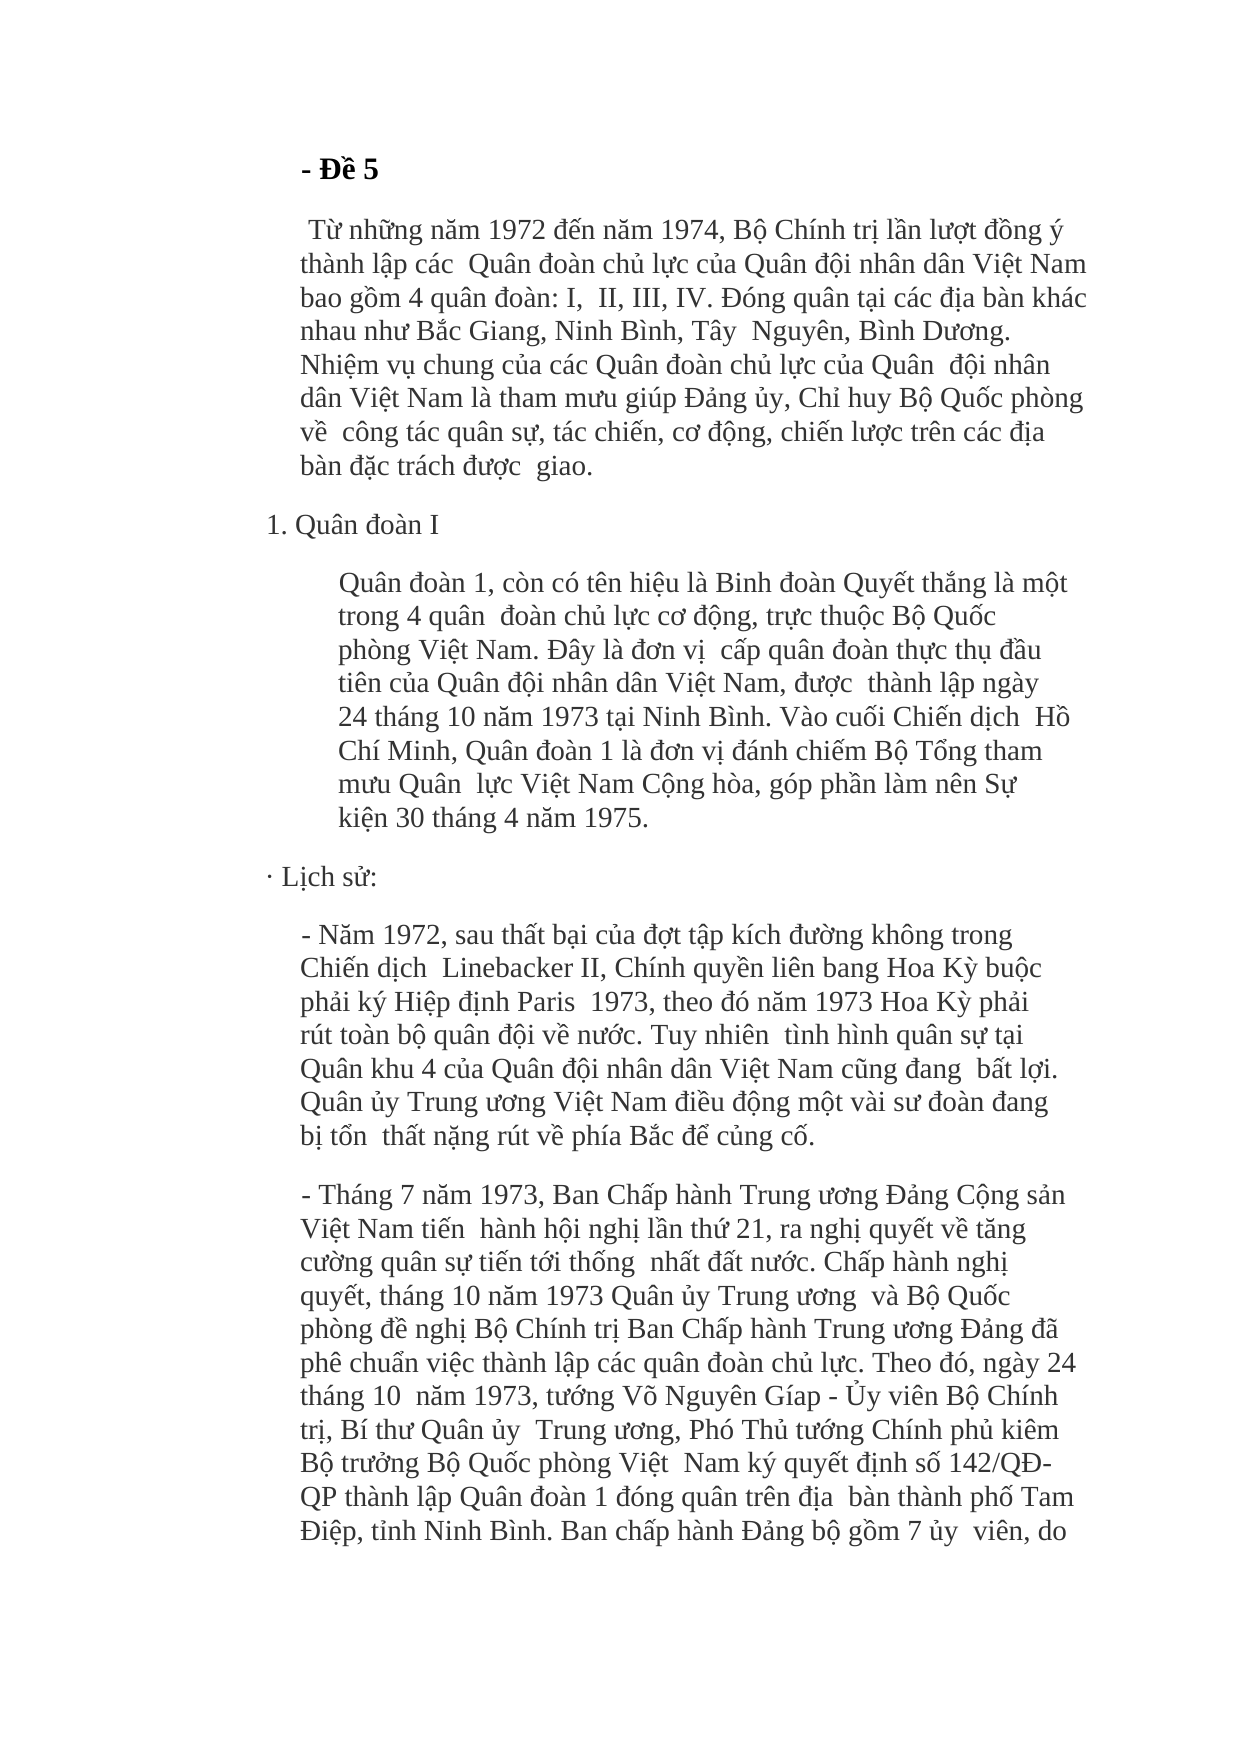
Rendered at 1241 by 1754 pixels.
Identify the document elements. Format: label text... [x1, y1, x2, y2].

text · Lịch sử: [264, 859, 1090, 892]
text - Đề 5 [301, 150, 1090, 186]
text - Năm 1972, sau thất bại của đợt tập kích đường không trong Chiến dịch Linebacker II, Chính quyền liên bang Hoa Kỳ buộc phải ký Hiệp định Paris 1973, theo đó năm 1973 Hoa Kỳ phải rút toàn bộ quân đội về nước. Tuy nhiên tình hình quân sự tại Quân khu 4 của Quân đội nhân dân Việt Nam cũng đang bất lợi. Quân ủy Trung ương Việt Nam điều động một vài sư đoàn đang bị tổn thất nặng rút về phía Bắc để củng cố. [300, 917, 1066, 1152]
text Quân đoàn 1, còn có tên hiệu là Binh đoàn Quyết thắng là một trong 4 quân đoàn chủ lực cơ động, trực thuộc Bộ Quốc phòng Việt Nam. Đây là đơn vị cấp quân đoàn thực thụ đầu tiên của Quân đội nhân dân Việt Nam, được thành lập ngày 24 tháng 10 năm 1973 tại Ninh Bình. Vào cuối Chiến dịch Hồ Chí Minh, Quân đoàn 1 là đơn vị đánh chiếm Bộ Tổng tham mưu Quân lực Việt Nam Cộng hòa, góp phần làm nên Sự kiện 30 tháng 4 năm 1975. [338, 565, 1071, 833]
text 1. Quân đoàn I [266, 507, 1090, 541]
text Từ những năm 1972 đến năm 1974, Bộ Chính trị lần lượt đồng ý thành lập các Quân đoàn chủ lực của Quân đội nhân dân Việt Nam bao gồm 4 quân đoàn: I, II, III, IV. Đóng quân tại các địa bàn khác nhau như Bắc Giang, Ninh Bình, Tây Nguyên, Bình Dương. Nhiệm vụ chung của các Quân đoàn chủ lực của Quân đội nhân dân Việt Nam là tham mưu giúp Đảng ủy, Chỉ huy Bộ Quốc phòng về công tác quân sự, tác chiến, cơ động, chiến lược trên các địa bàn đặc trách được giao. [300, 211, 1089, 481]
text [300, 1177, 1087, 1546]
